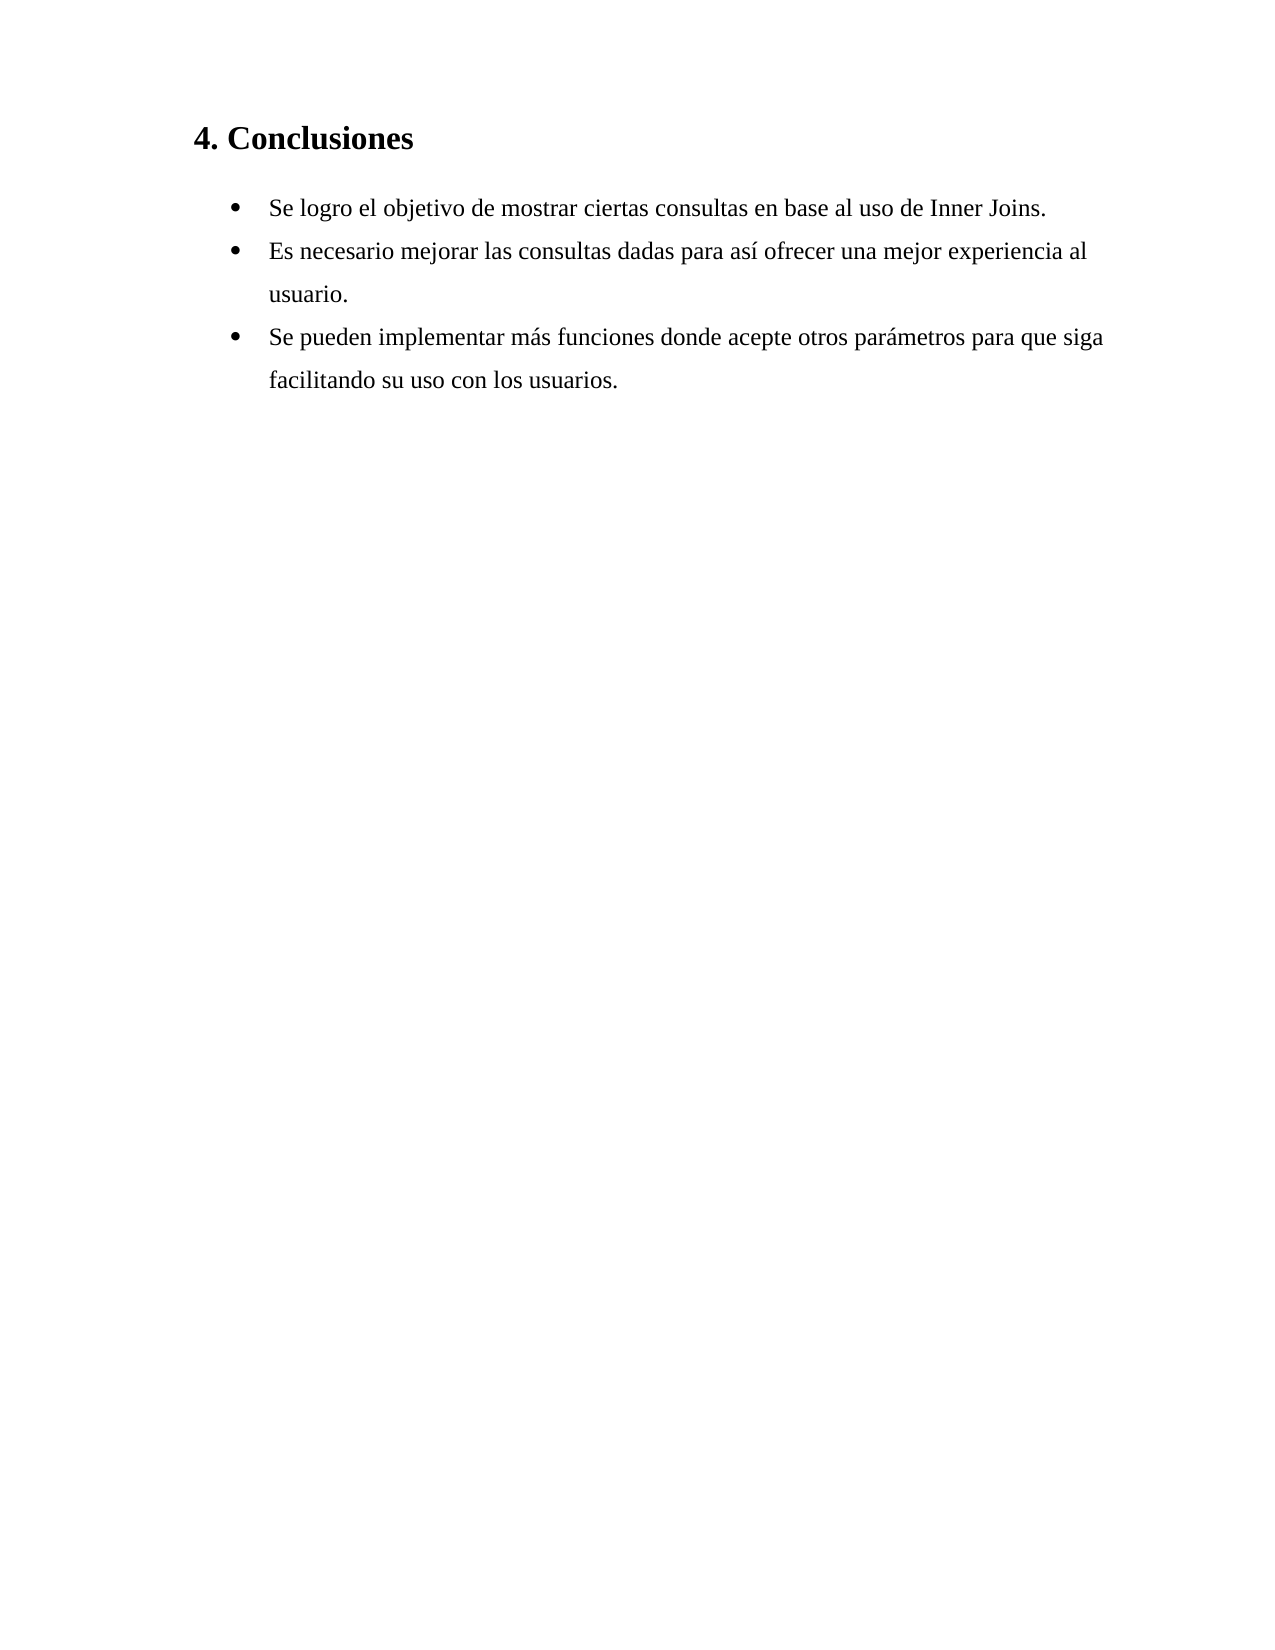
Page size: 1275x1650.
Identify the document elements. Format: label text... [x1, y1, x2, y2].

list Se logro el objetivo de mostrar ciertas consultas en base al uso de Inner Joins. [231, 193, 1156, 221]
list Se pueden implementar más funciones donde acepte otros parámetros para que siga facilitando su uso con los usuarios. [231, 322, 1156, 394]
list Es necesario mejorar las consultas dadas para así ofrecer una mejor experiencia al usuario. [231, 236, 1156, 308]
text 4. Conclusiones [118, 118, 1156, 157]
